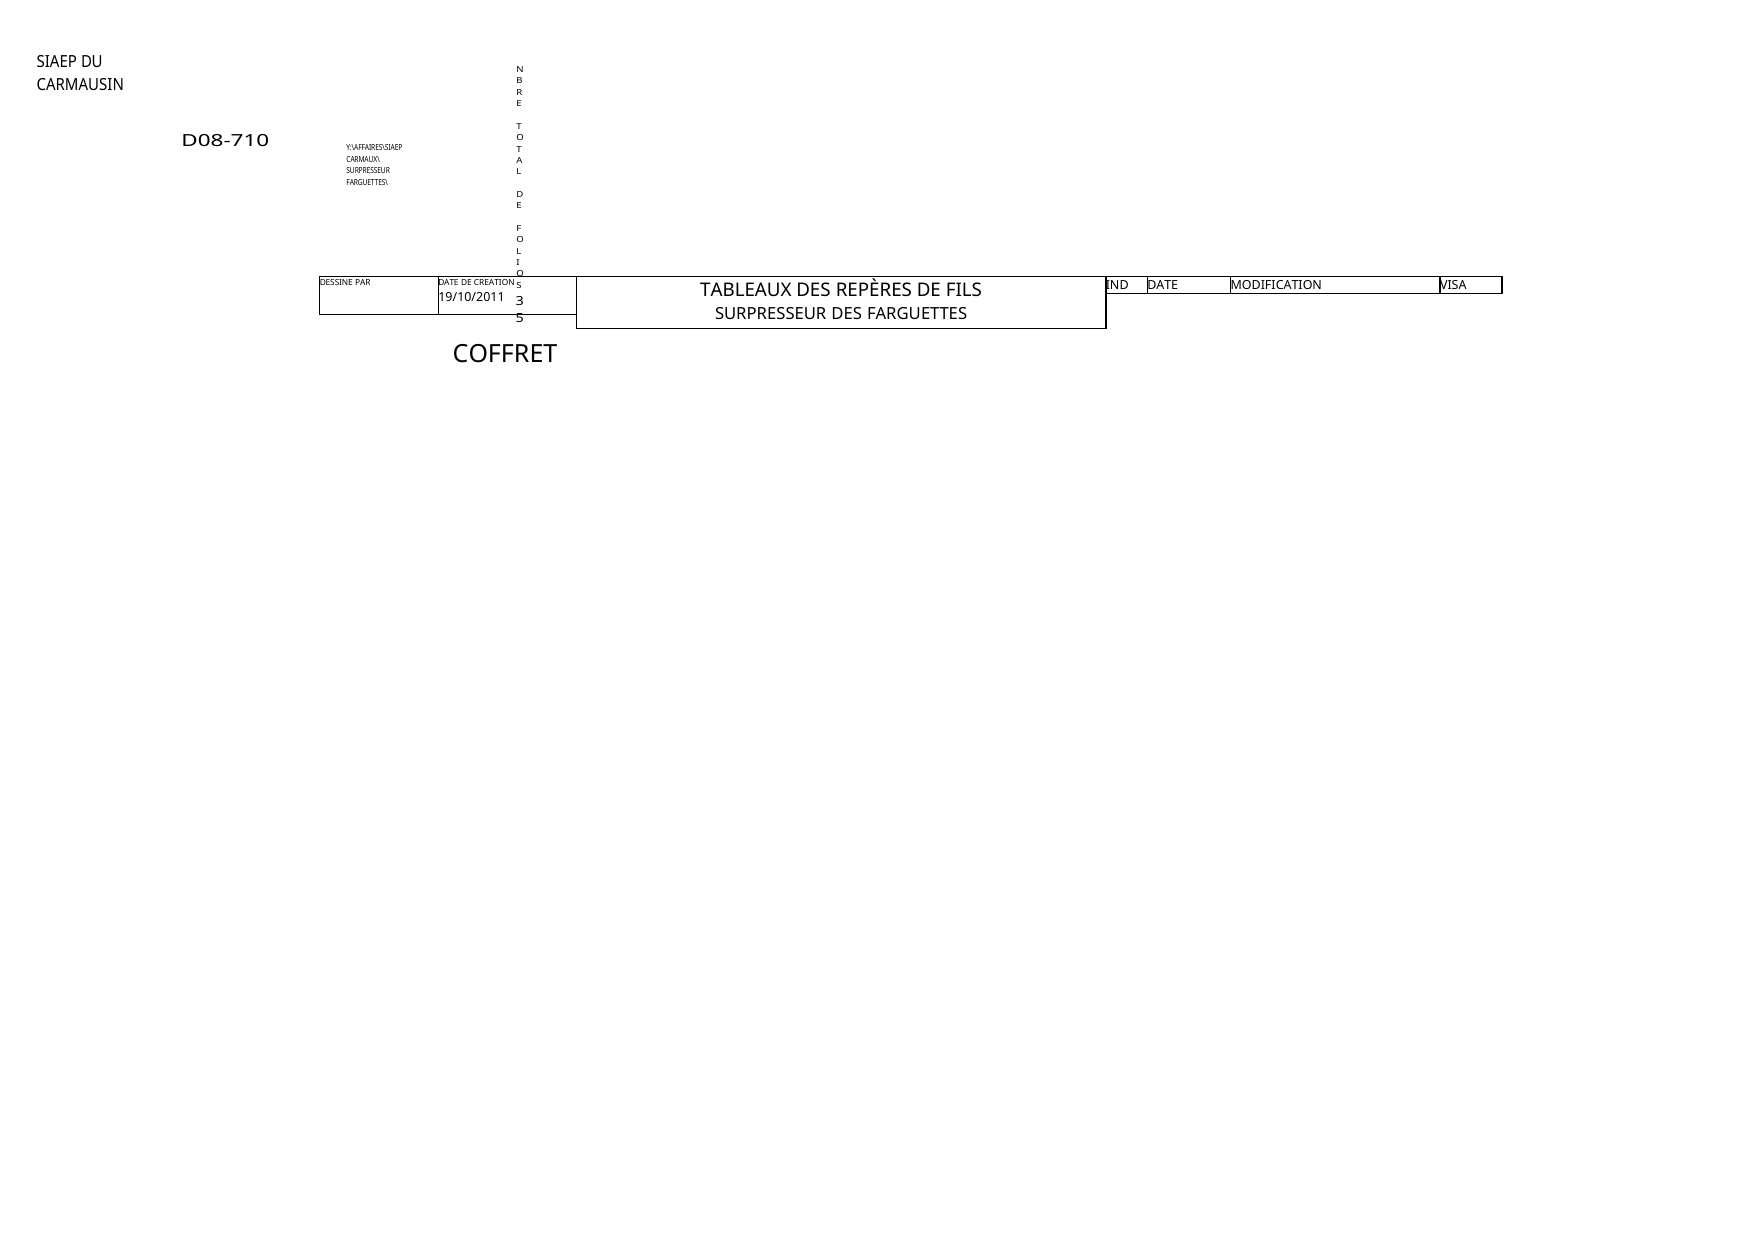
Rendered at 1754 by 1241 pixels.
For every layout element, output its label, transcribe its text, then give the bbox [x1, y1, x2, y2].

text SIAEP DU CARMAUSIN [36, 50, 141, 95]
text D08-710 [181, 128, 275, 151]
text COFFRET 29 [449, 336, 561, 419]
